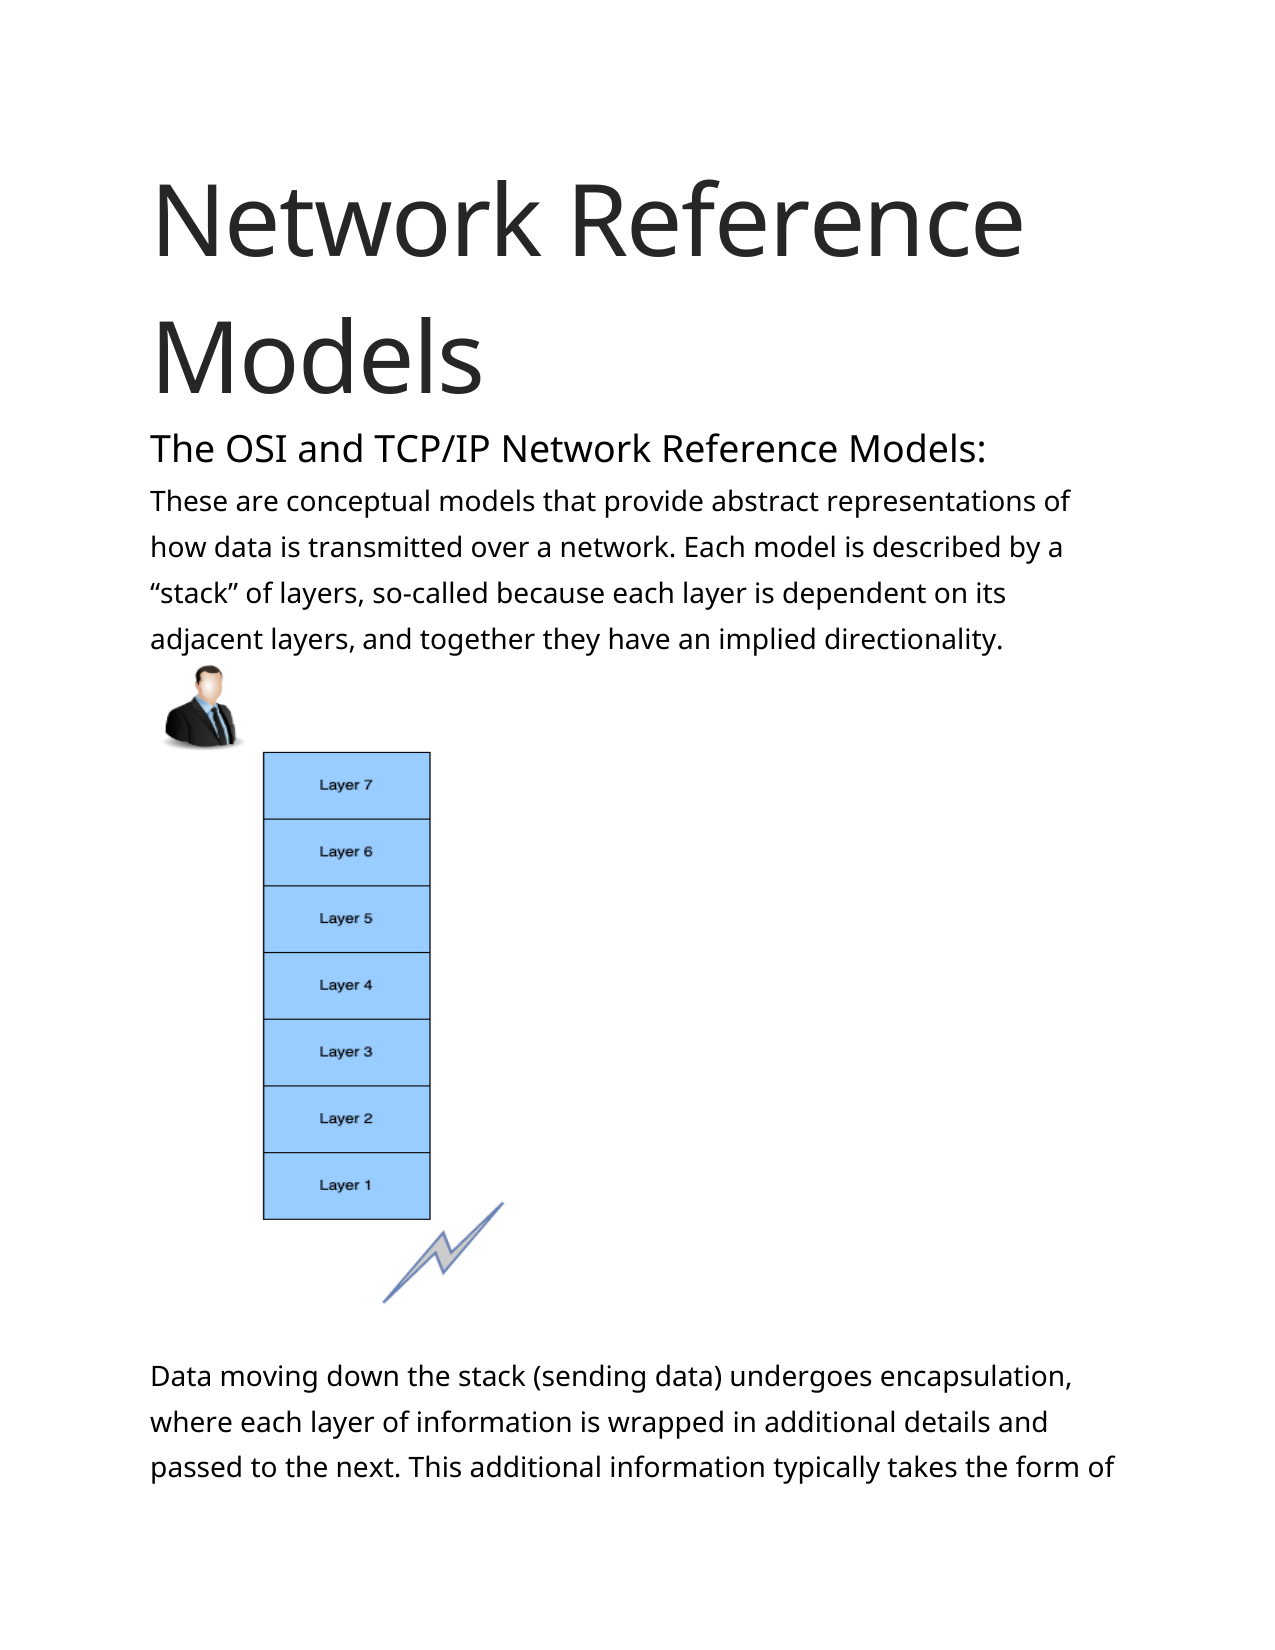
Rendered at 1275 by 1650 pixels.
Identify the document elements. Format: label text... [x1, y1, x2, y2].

picture [150, 663, 536, 1330]
title Network Reference Models [150, 150, 1125, 422]
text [150, 1356, 1125, 1486]
